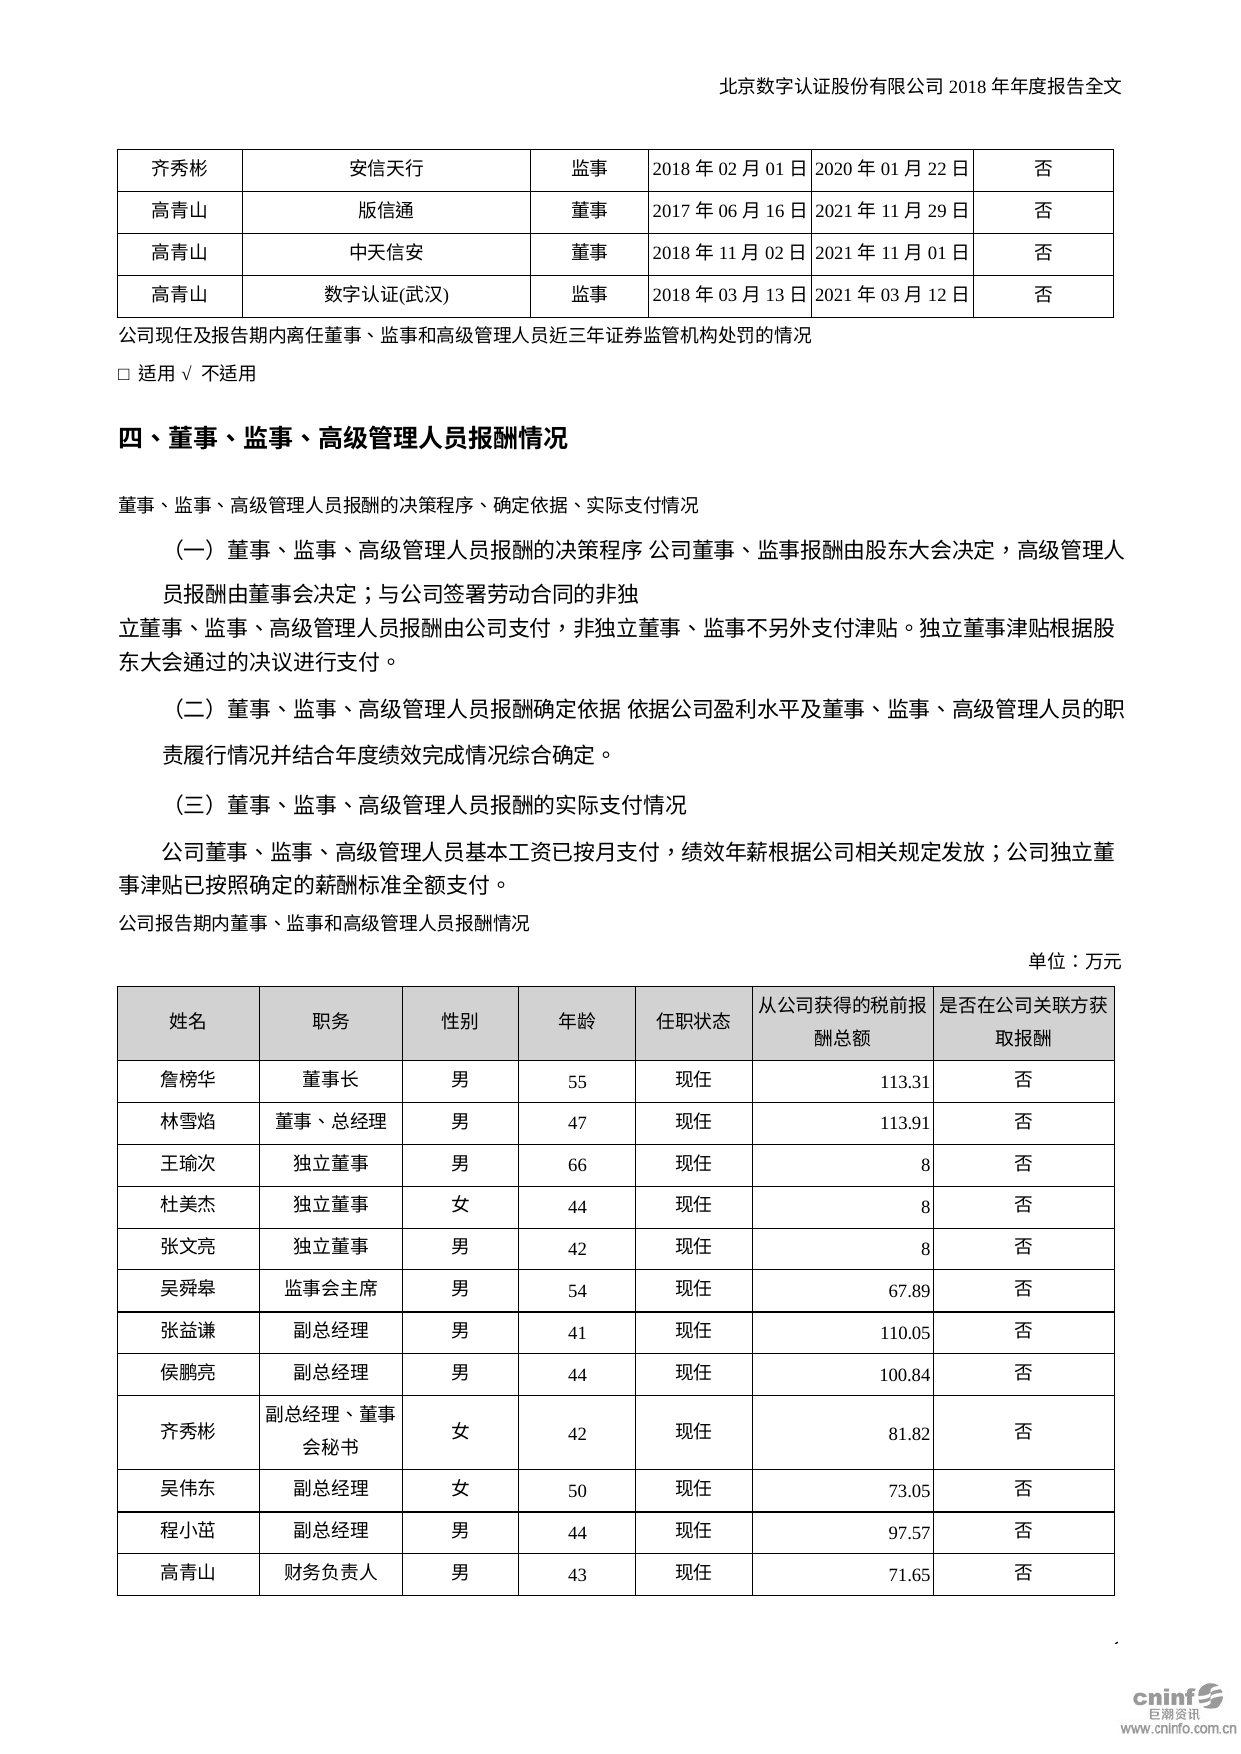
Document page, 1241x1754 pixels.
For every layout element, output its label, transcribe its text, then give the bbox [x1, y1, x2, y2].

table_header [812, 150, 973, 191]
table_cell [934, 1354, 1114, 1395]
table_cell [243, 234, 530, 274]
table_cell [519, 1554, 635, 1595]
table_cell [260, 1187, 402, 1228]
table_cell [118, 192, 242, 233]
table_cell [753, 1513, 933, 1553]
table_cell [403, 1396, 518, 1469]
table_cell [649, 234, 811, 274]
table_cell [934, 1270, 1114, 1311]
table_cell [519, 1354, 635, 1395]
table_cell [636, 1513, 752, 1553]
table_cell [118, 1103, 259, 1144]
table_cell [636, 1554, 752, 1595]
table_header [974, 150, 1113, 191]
subtitle 立董事、监事、高级管理人员报酬由公司支付，非独立董事、监事不另外支付津贴。独立董事津贴根据股 东大会通过的决议进行支付。 [118, 613, 1138, 676]
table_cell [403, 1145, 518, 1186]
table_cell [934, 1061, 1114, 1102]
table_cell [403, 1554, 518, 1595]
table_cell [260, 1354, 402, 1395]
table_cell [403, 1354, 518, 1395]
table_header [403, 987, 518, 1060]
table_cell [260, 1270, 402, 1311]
subtitle 四、董事、监事、高级管理人员报酬情况 [118, 420, 1138, 454]
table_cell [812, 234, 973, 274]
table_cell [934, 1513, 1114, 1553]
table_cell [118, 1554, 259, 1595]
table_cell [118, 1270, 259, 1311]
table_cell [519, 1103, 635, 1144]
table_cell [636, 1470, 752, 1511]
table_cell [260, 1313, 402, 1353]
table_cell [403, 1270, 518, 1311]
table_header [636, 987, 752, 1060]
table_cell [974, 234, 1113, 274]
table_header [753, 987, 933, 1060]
subtitle （三）董事、监事、高级管理人员报酬的实际支付情况 [162, 790, 1138, 820]
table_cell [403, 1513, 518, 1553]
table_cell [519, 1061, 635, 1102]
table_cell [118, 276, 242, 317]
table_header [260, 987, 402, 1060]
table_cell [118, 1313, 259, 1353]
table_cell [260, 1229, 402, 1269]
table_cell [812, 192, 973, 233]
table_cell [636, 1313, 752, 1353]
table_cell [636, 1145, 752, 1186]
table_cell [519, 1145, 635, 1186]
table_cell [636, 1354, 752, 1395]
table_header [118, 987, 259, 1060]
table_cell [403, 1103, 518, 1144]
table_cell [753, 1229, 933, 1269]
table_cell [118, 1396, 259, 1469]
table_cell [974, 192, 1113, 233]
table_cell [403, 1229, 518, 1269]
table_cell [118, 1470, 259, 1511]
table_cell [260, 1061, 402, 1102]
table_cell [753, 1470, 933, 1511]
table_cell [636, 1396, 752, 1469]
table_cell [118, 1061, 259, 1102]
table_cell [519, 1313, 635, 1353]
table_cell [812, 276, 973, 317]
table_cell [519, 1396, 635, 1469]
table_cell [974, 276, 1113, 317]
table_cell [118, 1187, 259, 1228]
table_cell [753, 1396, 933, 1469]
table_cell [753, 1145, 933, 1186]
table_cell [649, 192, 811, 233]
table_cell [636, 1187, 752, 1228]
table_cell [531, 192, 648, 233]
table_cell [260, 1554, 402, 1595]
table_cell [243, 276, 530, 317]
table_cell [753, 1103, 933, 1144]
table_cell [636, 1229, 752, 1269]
text 公司报告期内董事、监事和高级管理人员报酬情况 [118, 911, 1138, 936]
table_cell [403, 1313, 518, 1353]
text 董事、监事、高级管理人员报酬的决策程序、确定依据、实际支付情况 [118, 492, 1138, 517]
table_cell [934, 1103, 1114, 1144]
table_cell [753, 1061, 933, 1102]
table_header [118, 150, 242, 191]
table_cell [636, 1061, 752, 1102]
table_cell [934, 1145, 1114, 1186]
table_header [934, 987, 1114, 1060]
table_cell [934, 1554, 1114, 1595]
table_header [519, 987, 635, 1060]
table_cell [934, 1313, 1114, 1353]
text □ 适用 √ 不适用 [118, 360, 1138, 386]
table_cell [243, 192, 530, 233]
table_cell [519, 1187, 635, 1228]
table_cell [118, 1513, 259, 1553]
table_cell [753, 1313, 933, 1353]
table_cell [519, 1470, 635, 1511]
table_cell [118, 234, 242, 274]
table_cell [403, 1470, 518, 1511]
text 公司现任及报告期内离任董事、监事和高级管理人员近三年证券监管机构处罚的情况 [118, 323, 1138, 348]
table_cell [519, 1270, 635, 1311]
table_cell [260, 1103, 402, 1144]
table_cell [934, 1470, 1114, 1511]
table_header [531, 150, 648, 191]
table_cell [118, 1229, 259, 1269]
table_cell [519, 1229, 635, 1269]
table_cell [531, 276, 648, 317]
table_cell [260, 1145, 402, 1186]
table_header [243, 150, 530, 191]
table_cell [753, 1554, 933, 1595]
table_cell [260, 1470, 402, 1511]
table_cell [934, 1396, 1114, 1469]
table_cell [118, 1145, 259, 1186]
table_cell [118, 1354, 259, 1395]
subtitle 公司董事、监事、高级管理人员基本工资已按月支付，绩效年薪根据公司相关规定发放；公司独立董 事津贴已按照确定的薪酬标准全额支付。 [118, 836, 1138, 900]
picture [1115, 1680, 1240, 1737]
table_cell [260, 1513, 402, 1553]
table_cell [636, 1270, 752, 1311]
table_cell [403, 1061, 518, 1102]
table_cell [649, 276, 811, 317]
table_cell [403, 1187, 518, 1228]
subtitle （二）董事、监事、高级管理人员报酬确定依据 依据公司盈利水平及董事、监事、高级管理人员的职责履行情况并结合年度绩效完成情况综合确定。 [162, 693, 1138, 770]
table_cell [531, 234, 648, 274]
text 单位：万元 [102, 948, 1122, 974]
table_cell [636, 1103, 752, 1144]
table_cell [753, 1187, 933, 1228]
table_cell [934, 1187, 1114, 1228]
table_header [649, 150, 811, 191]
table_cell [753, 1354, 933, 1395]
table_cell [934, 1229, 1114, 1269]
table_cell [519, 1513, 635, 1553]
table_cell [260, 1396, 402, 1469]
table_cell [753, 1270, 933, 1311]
subtitle （一）董事、监事、高级管理人员报酬的决策程序 公司董事、监事报酬由股东大会决定，高级管理人员报酬由董事会决定；与公司签署劳动合同的非独 [162, 519, 1138, 609]
